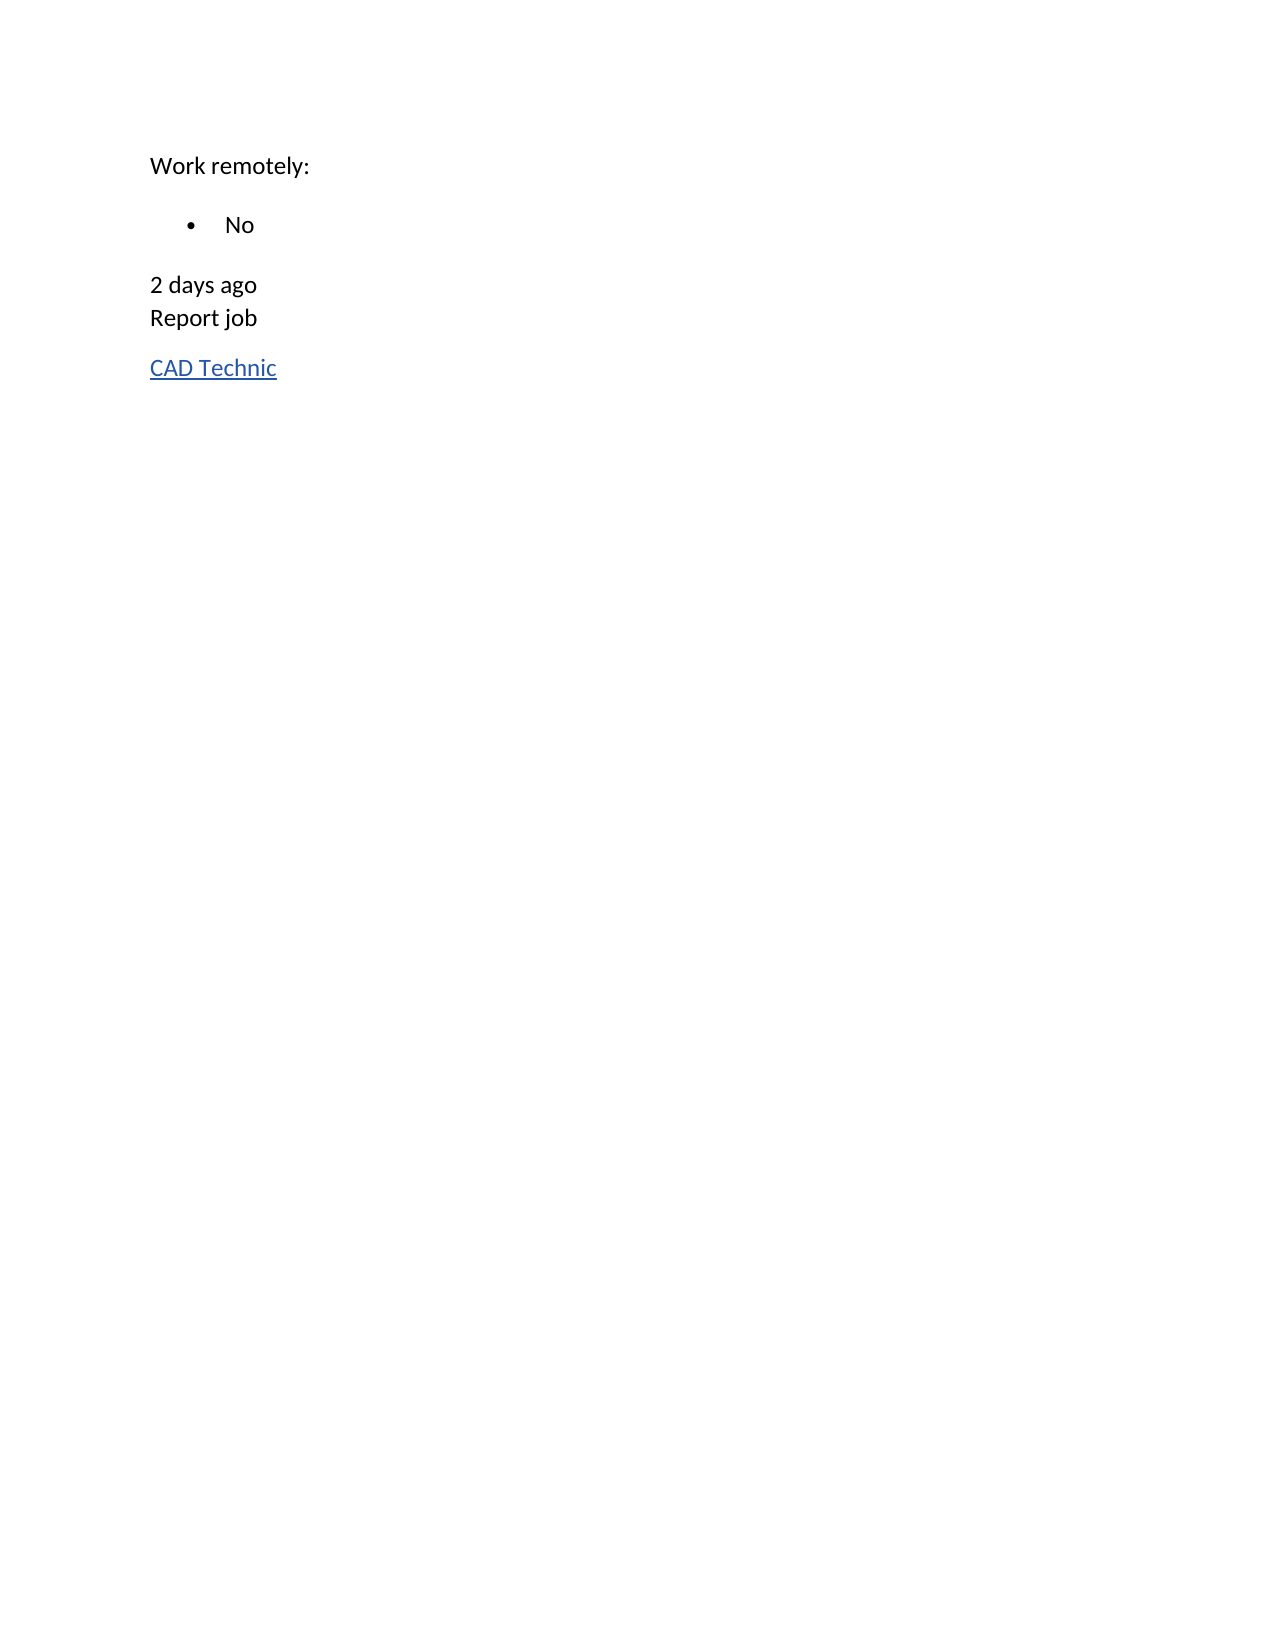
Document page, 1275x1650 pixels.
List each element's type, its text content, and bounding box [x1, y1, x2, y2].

text CAD Technic [150, 352, 1125, 382]
list No [187, 210, 1125, 240]
text Work remotely: [150, 150, 1125, 181]
text Report job [150, 302, 1125, 333]
text 2 days ago [150, 269, 1125, 300]
